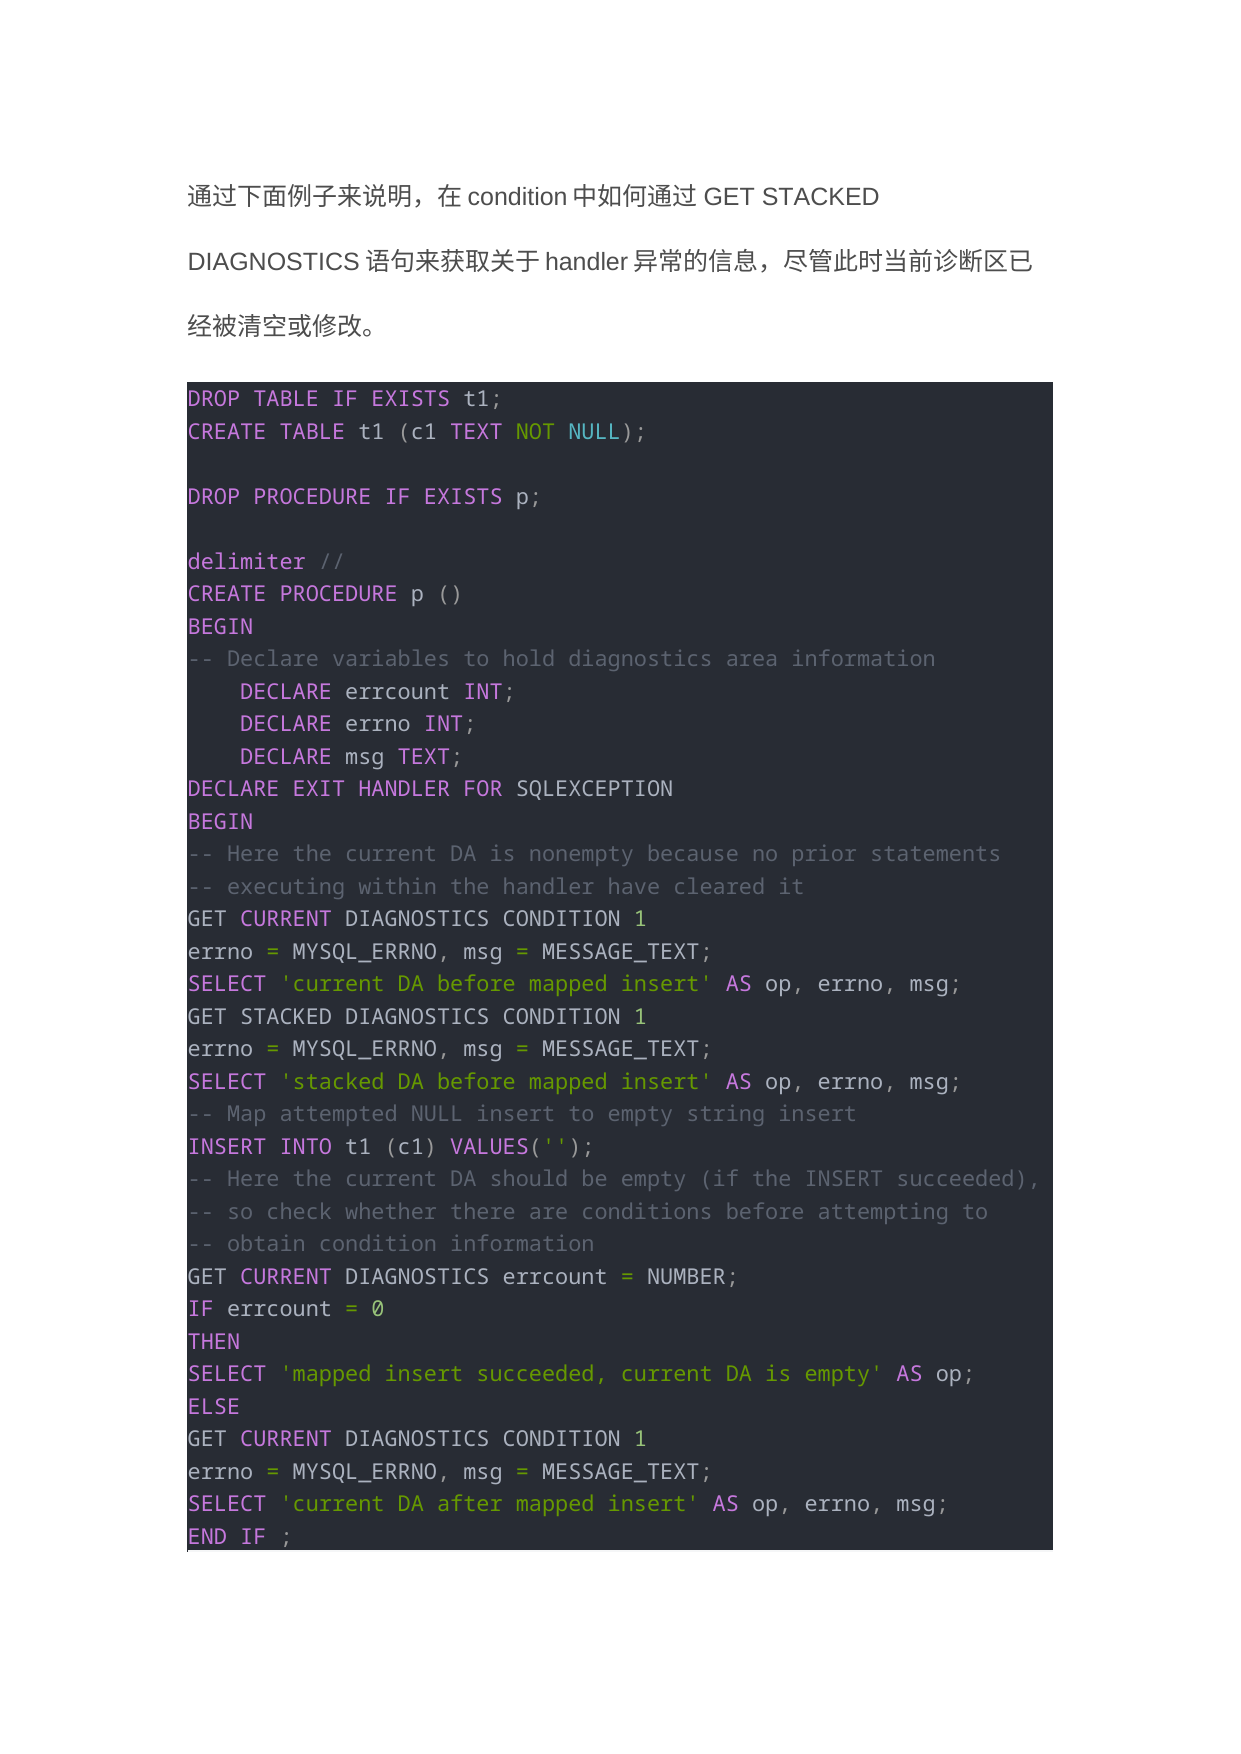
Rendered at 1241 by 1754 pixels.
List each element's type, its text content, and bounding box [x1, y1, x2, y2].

text DROP PROCEDURE IF EXISTS p; [187, 479, 1053, 512]
text DROP TABLE IF EXISTS t1; [187, 382, 1053, 414]
text CREATE PROCEDURE p () [187, 577, 1053, 609]
text INSERT INTO t1 (c1) VALUES(''); [187, 1129, 1053, 1162]
text errno = MYSQL_ERRNO, msg = MESSAGE_TEXT; [187, 1032, 1053, 1064]
text -- Map attempted NULL insert to empty string insert [187, 1097, 1053, 1129]
text GET STACKED DIAGNOSTICS CONDITION 1 [187, 999, 1053, 1032]
text SELECT 'current DA after mapped insert' AS op, errno, msg; [187, 1487, 1053, 1519]
text END IF ; [187, 1519, 1053, 1552]
text -- obtain condition information [187, 1227, 1053, 1259]
text ELSE [187, 1389, 1053, 1422]
text SELECT 'current DA before mapped insert' AS op, errno, msg; [187, 967, 1053, 999]
text -- Declare variables to hold diagnostics area information [187, 642, 1053, 674]
text delimiter // [187, 544, 1053, 577]
text DECLARE EXIT HANDLER FOR SQLEXCEPTION [187, 772, 1053, 804]
text SELECT 'mapped insert succeeded, current DA is empty' AS op; [187, 1357, 1053, 1389]
text GET CURRENT DIAGNOSTICS CONDITION 1 [187, 902, 1053, 934]
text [187, 1454, 1053, 1487]
text CREATE TABLE t1 (c1 TEXT NOT NULL); [187, 414, 1053, 447]
text BEGIN [187, 609, 1053, 642]
text -- Here the current DA should be empty (if the INSERT succeeded), [187, 1162, 1053, 1194]
text DECLARE errcount INT; [187, 674, 1053, 707]
text -- so check whether there are conditions before attempting to [187, 1194, 1053, 1227]
text GET CURRENT DIAGNOSTICS CONDITION 1 [187, 1422, 1053, 1454]
text THEN [187, 1324, 1053, 1357]
text GET CURRENT DIAGNOSTICS errcount = NUMBER; [187, 1259, 1053, 1292]
text IF errcount = 0 [187, 1292, 1053, 1324]
text -- executing within the handler have cleared it [187, 869, 1053, 902]
text SELECT 'stacked DA before mapped insert' AS op, errno, msg; [187, 1064, 1053, 1097]
text -- Here the current DA is nonempty because no prior statements [187, 837, 1053, 869]
text 通过下面例子来说明，在condition中如何通过 GET STACKED DIAGNOSTICS语句来获取关于handler异常的信息，尽管此时当前诊断区已经被清空或修改。 [187, 162, 1053, 357]
text BEGIN [187, 804, 1053, 837]
text DECLARE errno INT; [187, 707, 1053, 739]
text DECLARE msg TEXT; [187, 739, 1053, 772]
text errno = MYSQL_ERRNO, msg = MESSAGE_TEXT; [187, 934, 1053, 967]
